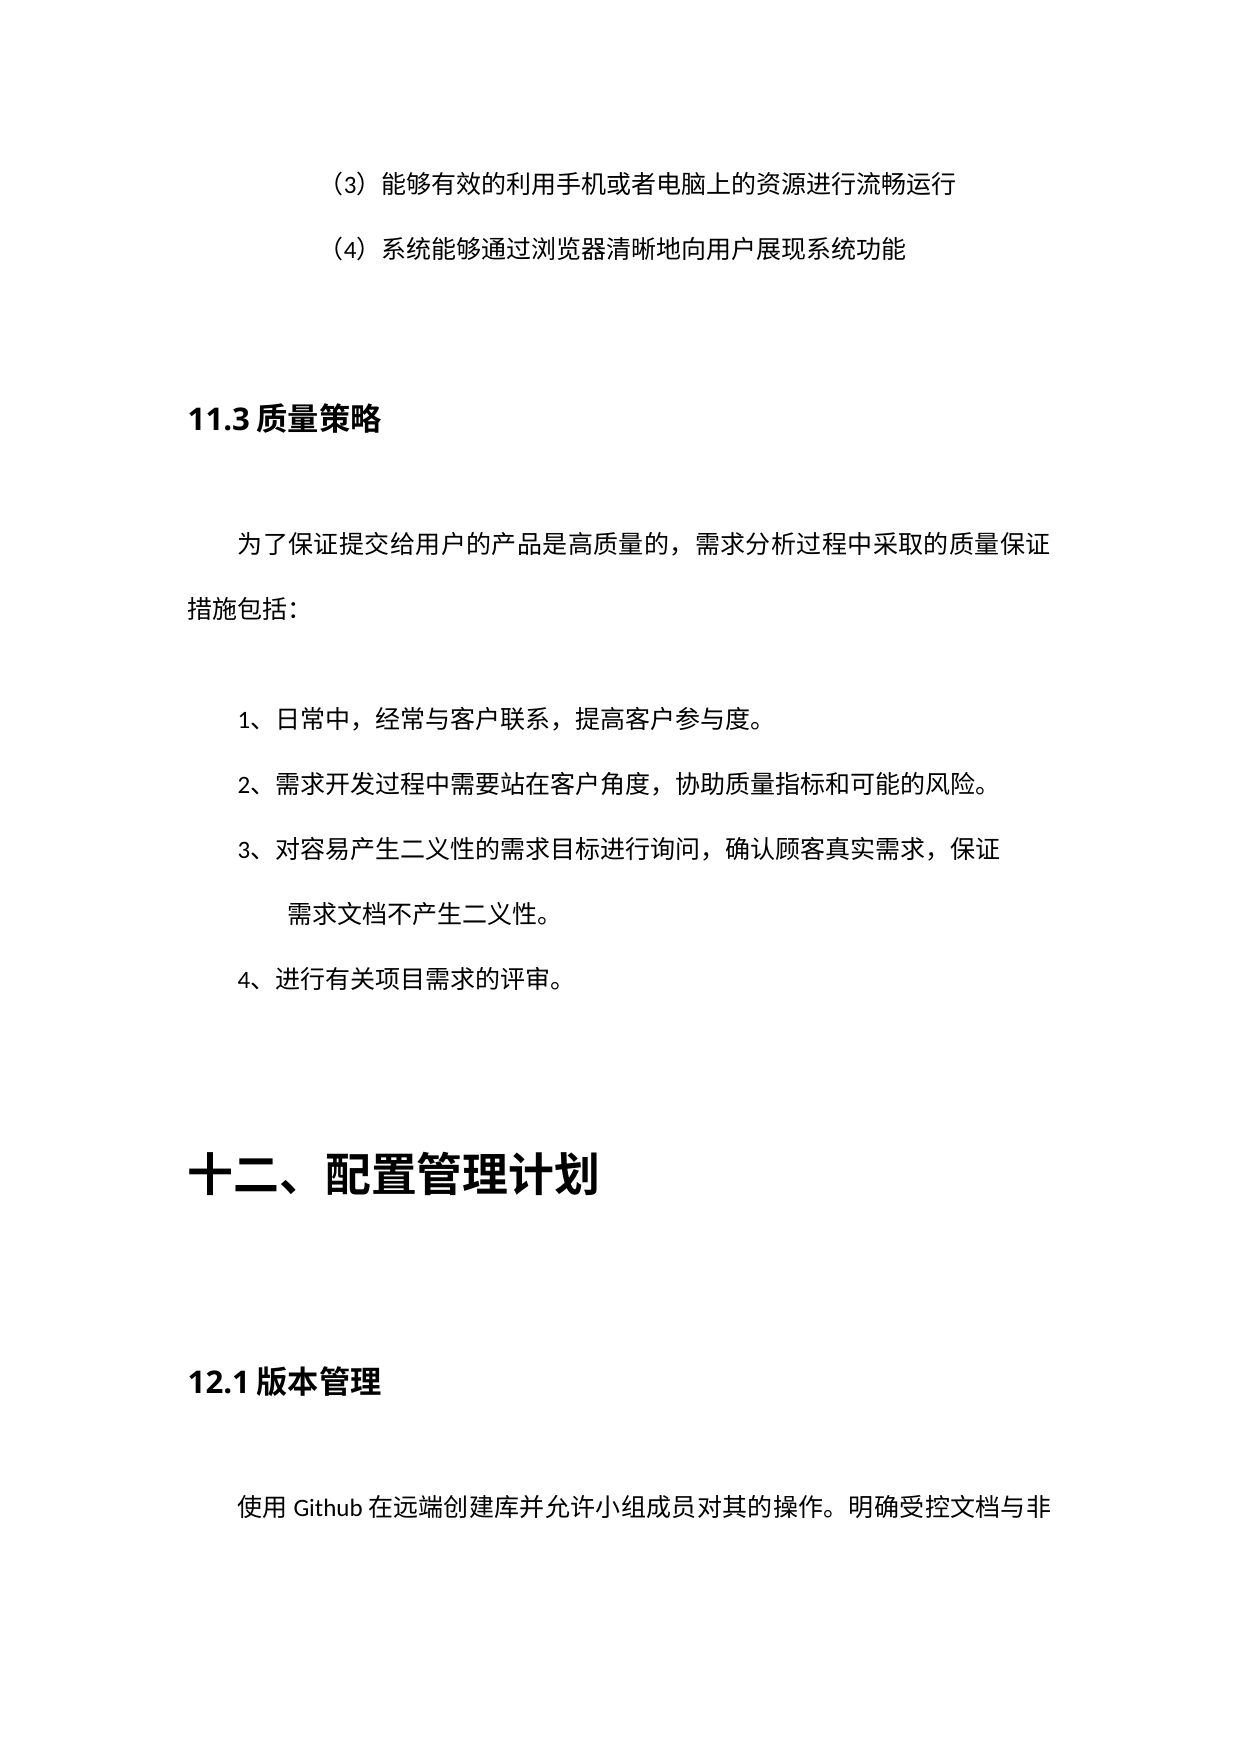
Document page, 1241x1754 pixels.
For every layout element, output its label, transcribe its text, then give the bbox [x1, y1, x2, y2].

text 3、对容易产生二义性的需求目标进行询问，确认顾客真实需求，保证 [187, 815, 1053, 880]
text （4）系统能够通过浏览器清晰地向用户展现系统功能 [275, 215, 1053, 280]
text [187, 1473, 1053, 1538]
subtitle 12.1版本管理 [187, 1347, 1053, 1412]
text （3）能够有效的利用手机或者电脑上的资源进行流畅运行 [275, 150, 1053, 215]
subtitle 11.3质量策略 [187, 384, 1053, 449]
text 2、需求开发过程中需要站在客户角度，协助质量指标和可能的风险。 [187, 750, 1053, 815]
text 4、进行有关项目需求的评审。 [187, 945, 1053, 1010]
text 为了保证提交给用户的产品是高质量的，需求分析过程中采取的质量保证措施包括： [187, 510, 1053, 640]
subtitle 十二、配置管理计划 [187, 1123, 1053, 1220]
text 1、日常中，经常与客户联系，提高客户参与度。 [187, 685, 1053, 750]
text 需求文档不产生二义性。 [187, 880, 1053, 945]
